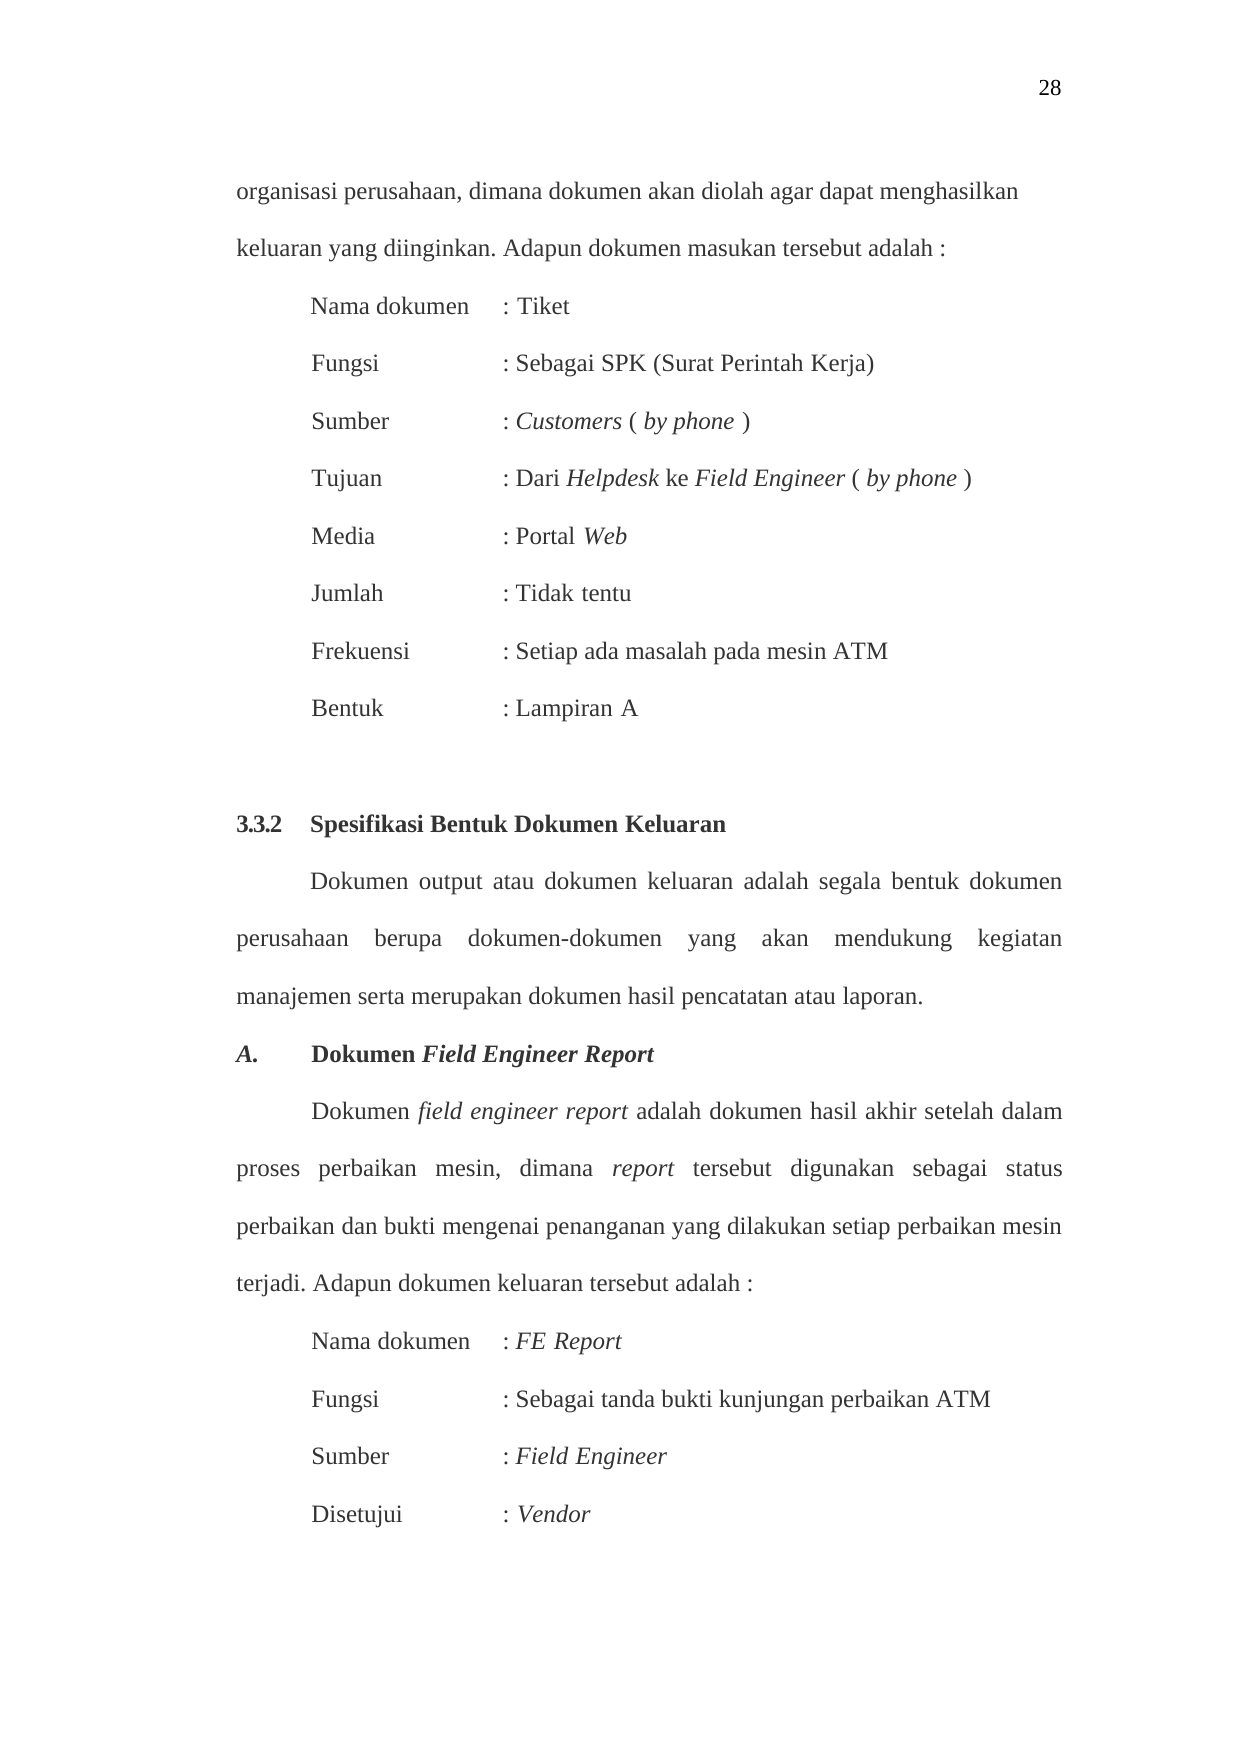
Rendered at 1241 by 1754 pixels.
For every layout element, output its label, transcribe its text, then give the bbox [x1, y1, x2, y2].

subtitle Fungsi : Sebagai tanda bukti kunjungan perbaikan ATM Sumber : Field Engineer [311, 1384, 992, 1470]
subtitle Dokumen field engineer report adalah dokumen hasil akhir setelah dalam proses perbaikan mesin, dimana report tersebut digunakan sebagai status perbaikan dan bukti mengenai penanganan yang dilakukan setiap perbaikan mesin terjadi. Adapun dokumen keluaran tersebut adalah : [236, 1096, 1063, 1297]
text Tujuan : Dari Helpdesk ke Field Engineer ( by phone ) Media : Portal Web [311, 463, 974, 549]
subtitle Jumlah : Tidak tentu [311, 578, 1090, 607]
text Disetujui : Vendor [311, 1499, 1090, 1527]
text Fungsi : Sebagai SPK (Surat Perintah Kerja) [311, 348, 1090, 377]
text Sumber : Customers ( by phone ) [311, 406, 1090, 434]
list Spesifikasi Bentuk Dokumen Keluaran [236, 809, 1090, 838]
text Frekuensi : Setiap ada masalah pada mesin ATM Bentuk : Lampiran A [311, 636, 889, 722]
list Dokumen Field Engineer Report [236, 1039, 1090, 1068]
text Nama dokumen : Tiket [310, 291, 1090, 319]
text Nama dokumen : FE Report [311, 1326, 1090, 1355]
text Dokumen output atau dokumen keluaran adalah segala bentuk dokumen perusahaan berupa dokumen-dokumen yang akan mendukung kegiatan manajemen serta merupakan dokumen hasil pencatatan atau laporan. [236, 866, 1063, 1010]
text organisasi perusahaan, dimana dokumen akan diolah agar dapat menghasilkan keluaran yang diinginkan. Adapun dokumen masukan tersebut adalah : [236, 176, 1090, 262]
